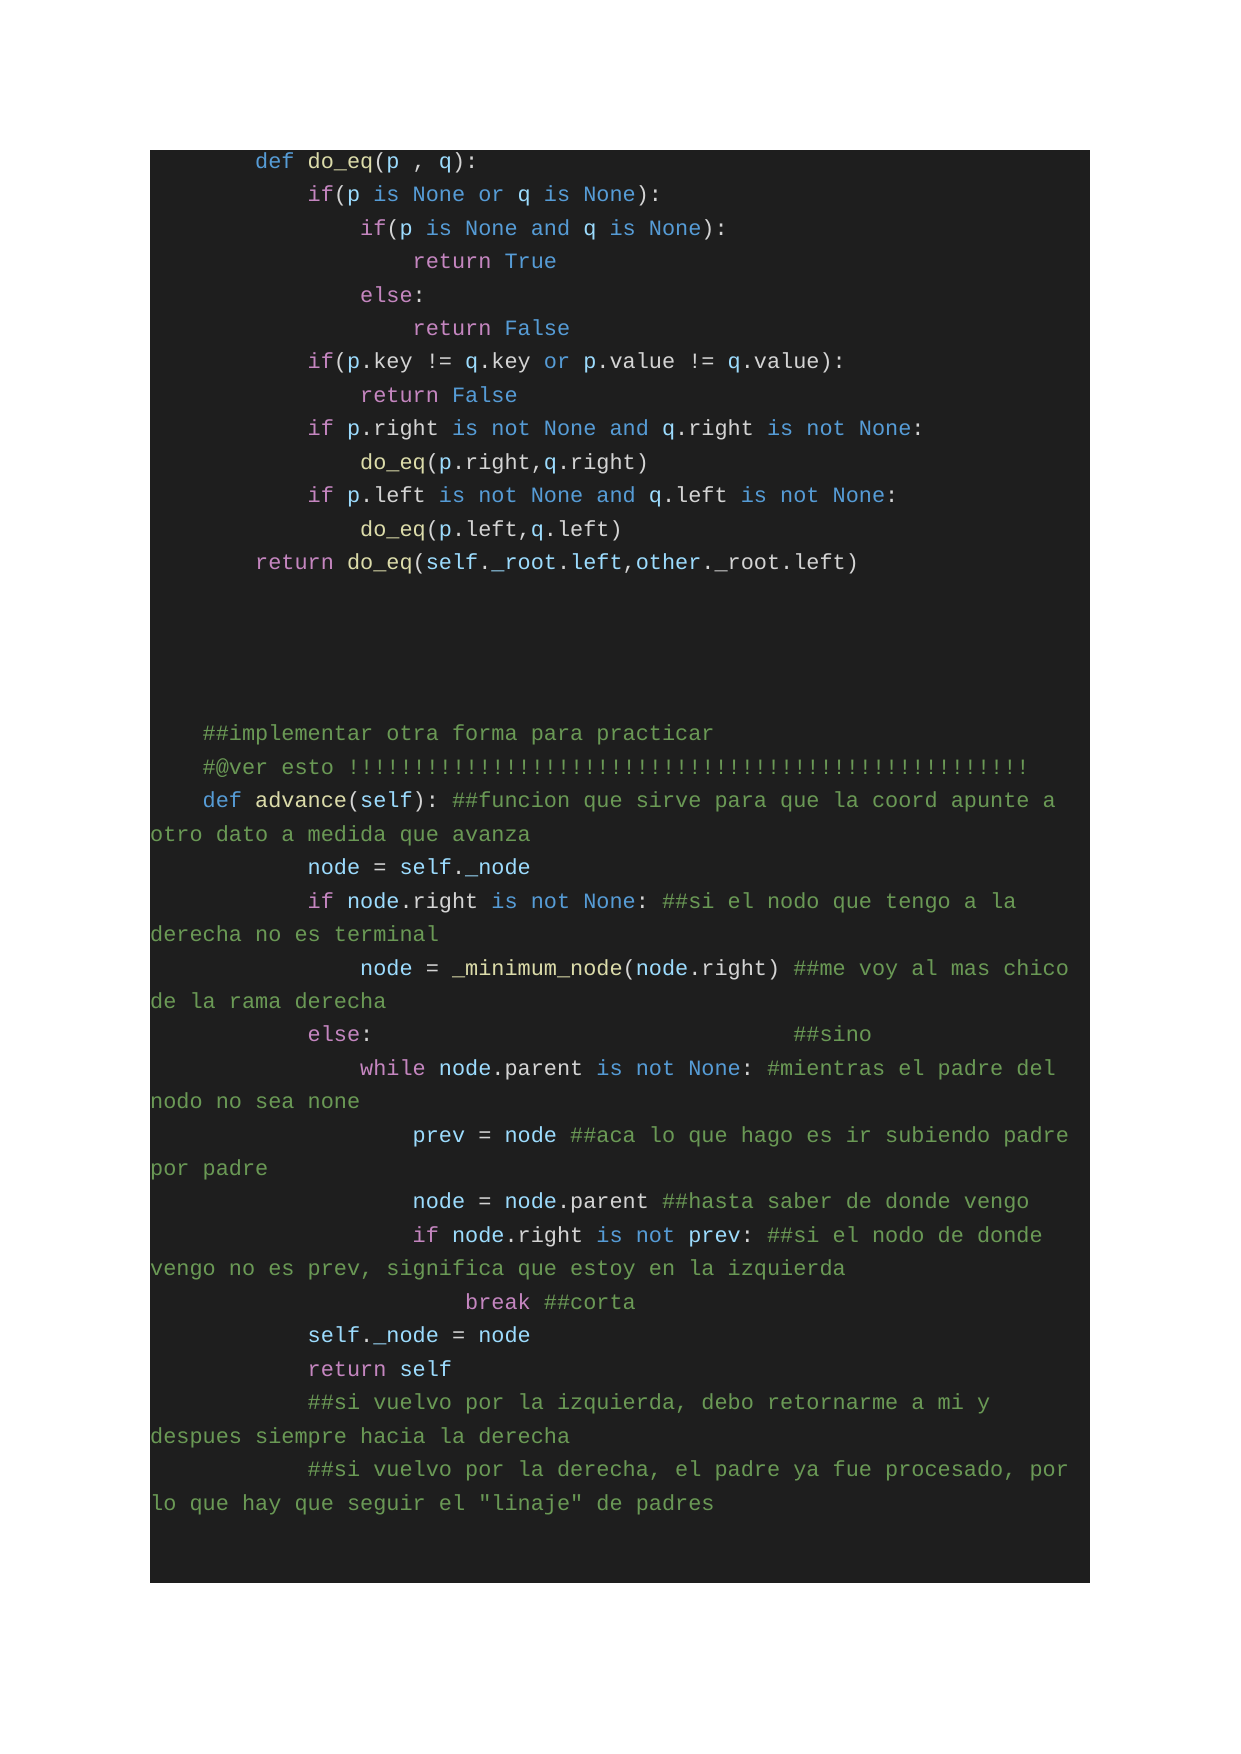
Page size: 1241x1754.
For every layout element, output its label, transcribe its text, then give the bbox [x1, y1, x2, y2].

text else: ##sino [150, 1023, 1090, 1048]
text do_eq(p.left,q.left) [150, 518, 1090, 543]
text prev = node ##aca lo que hago es ir subiendo padre por padre [150, 1124, 1090, 1182]
text node = _minimum_node(node.right) ##me voy al mas chico de la rama derecha [150, 957, 1090, 1015]
text if node.right is not prev: ##si el nodo de donde vengo no es prev, significa que estoy en la izquierda [150, 1224, 1090, 1282]
text if(p.key != q.key or p.value != q.value): [150, 351, 1090, 375]
text if(p is None or q is None): [150, 183, 1090, 208]
text if(p is None and q is None): [150, 217, 1090, 242]
text ##si vuelvo por la derecha, el padre ya fue procesado, por lo que hay que seguir el "linaje" de padres [150, 1458, 1090, 1516]
text while node.parent is not None: #mientras el padre del nodo no sea none [150, 1057, 1090, 1115]
text #@ver esto !!!!!!!!!!!!!!!!!!!!!!!!!!!!!!!!!!!!!!!!!!!!!!!!!!!! [150, 756, 1090, 781]
text ##implementar otra forma para practicar [150, 723, 1090, 747]
text node = self._node [150, 856, 1090, 881]
text if p.right is not None and q.right is not None: [150, 417, 1090, 442]
text if node.right is not None: ##si el nodo que tengo a la derecha no es terminal [150, 890, 1090, 948]
text return do_eq(self._root.left,other._root.left) [150, 551, 1090, 576]
text else: [150, 284, 1090, 308]
text self._node = node [150, 1324, 1090, 1349]
text def advance(self): ##funcion que sirve para que la coord apunte a otro dato a medida que avanza [150, 789, 1090, 848]
text ##si vuelvo por la izquierda, debo retornarme a mi y despues siempre hacia la derecha [150, 1391, 1090, 1449]
text return self [150, 1358, 1090, 1383]
text def do_eq(p , q): [150, 150, 1090, 175]
text if p.left is not None and q.left is not None: [150, 484, 1090, 509]
text return True [150, 250, 1090, 275]
text return False [150, 384, 1090, 409]
text node = node.parent ##hasta saber de donde vengo [150, 1191, 1090, 1216]
text return False [150, 317, 1090, 342]
text do_eq(p.right,q.right) [150, 451, 1090, 476]
text break ##corta [150, 1291, 1090, 1316]
